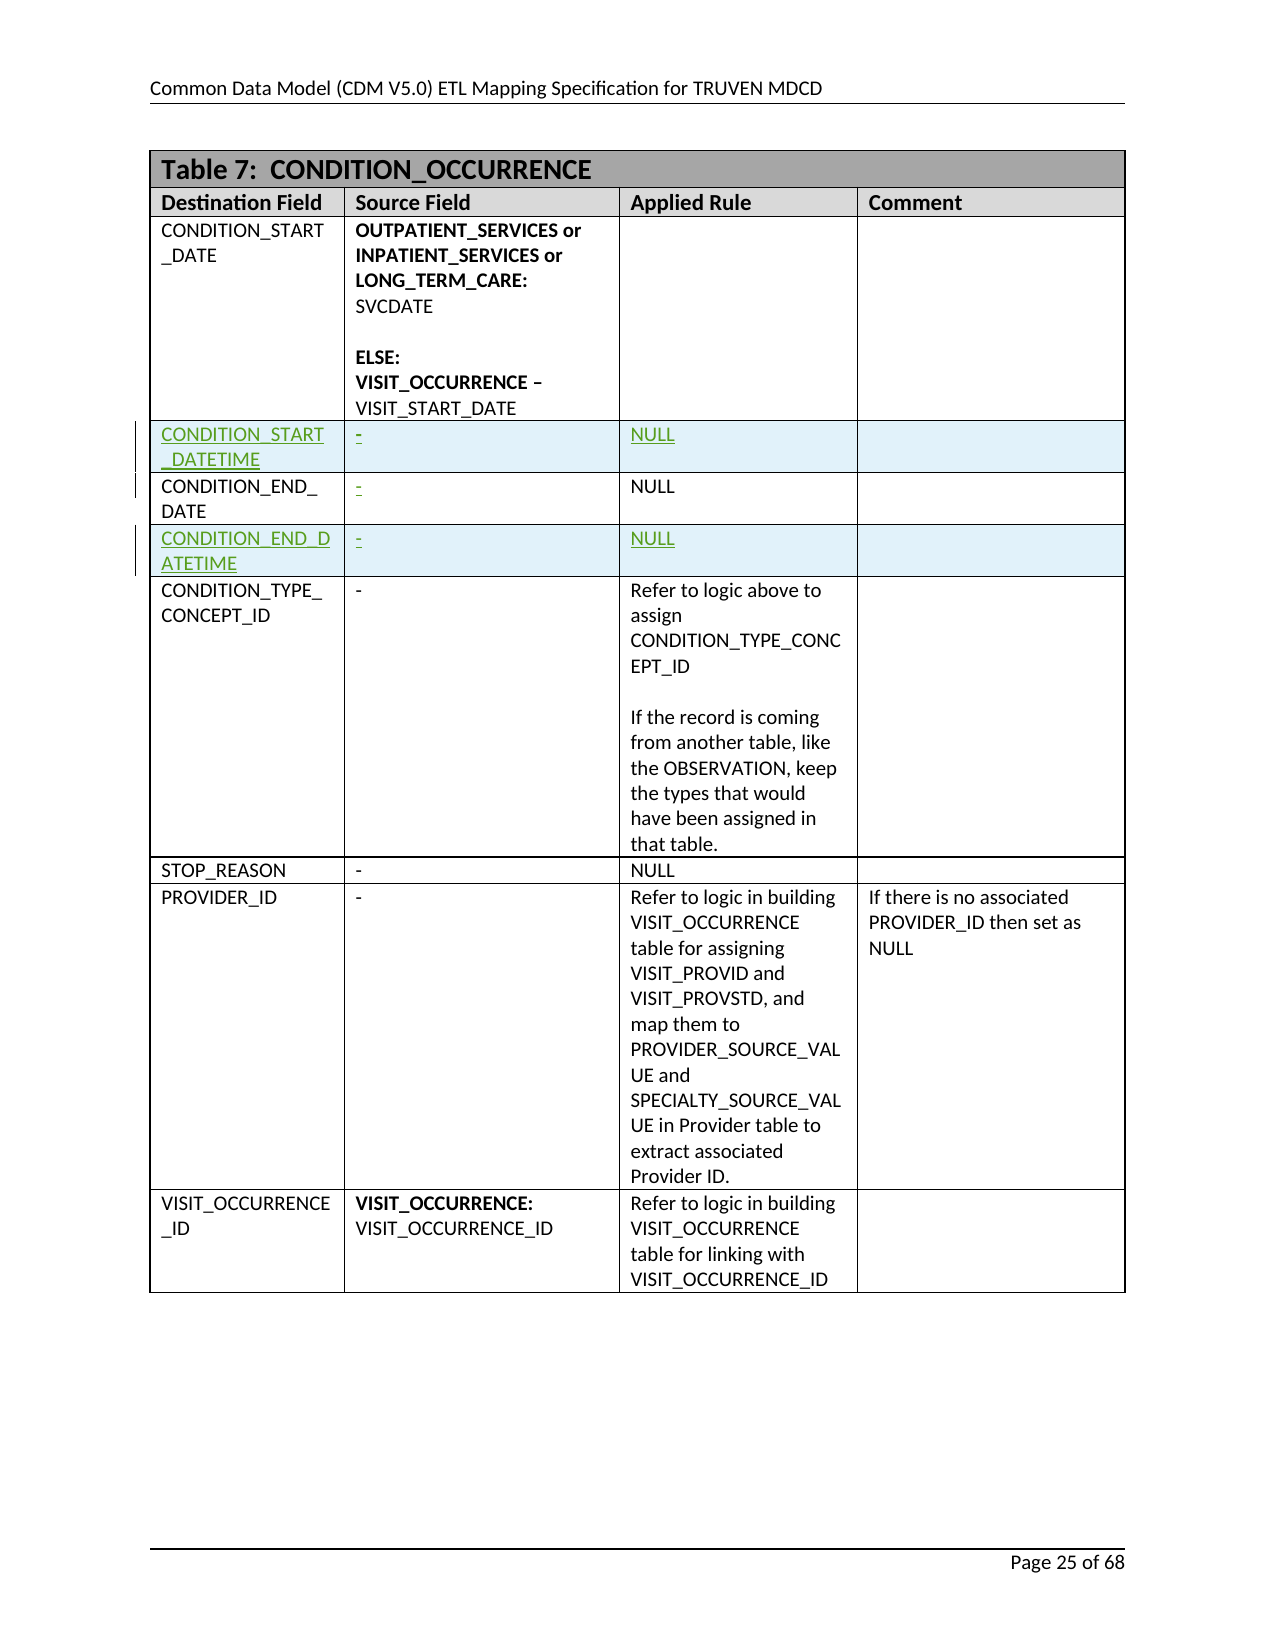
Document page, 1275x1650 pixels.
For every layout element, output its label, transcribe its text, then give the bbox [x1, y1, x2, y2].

table_cell VISIT_OCCURRENCE: VISIT_OCCURRENCE_ID [345, 1190, 619, 1292]
table_cell Comment [858, 188, 1124, 216]
table_cell Refer to logic above to assign CONDITION_TYPE_CONCEPT_ID If the record is coming from another table, like the OBSERVATION, keep the types that would have been assigned in that table. [620, 577, 857, 856]
table_cell [858, 1190, 1124, 1292]
table_cell Destination Field [151, 188, 344, 216]
table_cell - [345, 884, 619, 1189]
table_cell Applied Rule [620, 188, 857, 216]
table_cell [858, 577, 1124, 856]
table_cell CONDITION_START_DATE [151, 217, 344, 420]
table_cell - [345, 858, 619, 883]
table_header Table 7: CONDITION_OCCURRENCE [151, 151, 1124, 187]
table_cell [858, 217, 1124, 420]
table_cell - [345, 577, 619, 856]
table_cell Refer to logic in building VISIT_OCCURRENCE table for linking with VISIT_OCCURRENCE_ID [620, 1190, 857, 1292]
table_cell STOP_REASON [151, 858, 344, 883]
table_cell NULL [620, 858, 857, 883]
table_cell [858, 858, 1124, 883]
table_cell [858, 473, 1124, 524]
table_cell If there is no associated PROVIDER_ID then set as NULL [858, 884, 1124, 1189]
table_cell CONDITION_END_ DATE [151, 473, 344, 524]
table_cell [345, 473, 619, 524]
table_cell PROVIDER_ID [151, 884, 344, 1189]
table_cell NULL [620, 473, 857, 524]
table_cell Refer to logic in building VISIT_OCCURRENCE table for assigning VISIT_PROVID and VISIT_PROVSTD, and map them to PROVIDER_SOURCE_VALUE and SPECIALTY_SOURCE_VALUE in Provider table to extract associated Provider ID. [620, 884, 857, 1189]
table_cell Source Field [345, 188, 619, 216]
table_cell CONDITION_TYPE_CONCEPT_ID [151, 577, 344, 856]
table_cell OUTPATIENT_SERVICES or INPATIENT_SERVICES or LONG_TERM_CARE: SVCDATE ELSE: VISIT_OCCURRENCE –VISIT_START_DATE [345, 217, 619, 420]
table_cell [620, 217, 857, 420]
table_cell VISIT_OCCURRENCE_ID [151, 1190, 344, 1292]
